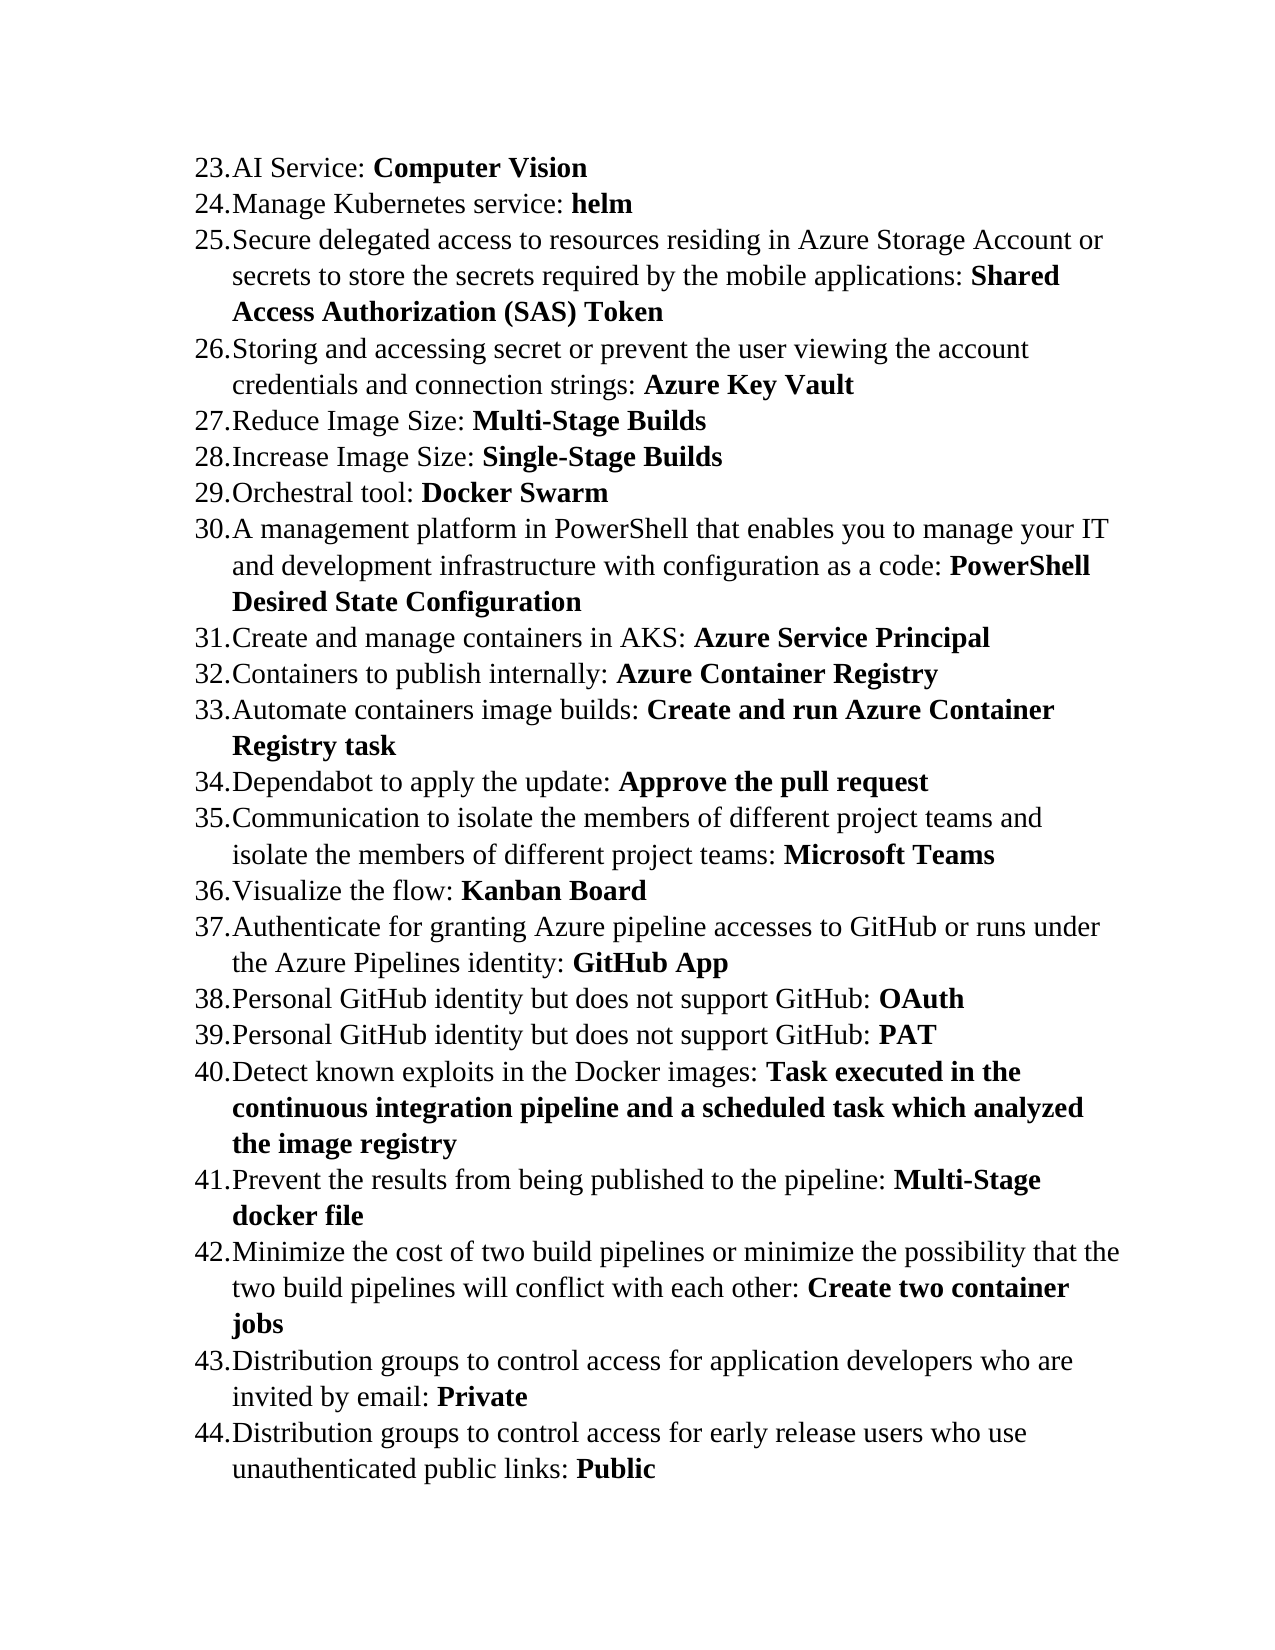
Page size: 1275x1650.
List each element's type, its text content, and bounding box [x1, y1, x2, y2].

list Communication to isolate the members of different project teams and isolate the members of different project teams: Microsoft Teams [194, 801, 1125, 870]
list Personal GitHub identity but does not support GitHub: OAuth [194, 981, 1125, 1015]
list Distribution groups to control access for application developers who are invited by email: Private [194, 1343, 1125, 1412]
list Distribution groups to control access for early release users who use unauthenticated public links: Public [194, 1415, 1125, 1485]
list Authenticate for granting Azure pipeline accesses to GitHub or runs under the Azure Pipelines identity: GitHub App [194, 909, 1125, 979]
list Containers to publish internally: Azure Container Registry [194, 656, 1125, 689]
list Orchestral tool: Docker Swarm [194, 475, 1125, 509]
list Minimize the cost of two build pipelines or minimize the possibility that the two build pipelines will conflict with each other: Create two container jobs [194, 1234, 1125, 1340]
list Personal GitHub identity but does not support GitHub: PAT [194, 1017, 1125, 1051]
list A management platform in PowerShell that enables you to manage your IT and development infrastructure with configuration as a code: PowerShell Desired State Configuration [194, 511, 1125, 617]
list Reduce Image Size: Multi-Stage Builds [194, 403, 1125, 437]
list Storing and accessing secret or prevent the user viewing the account credentials and connection strings: Azure Key Vault [194, 331, 1125, 400]
list AI Service: Computer Vision [194, 150, 1125, 183]
list Dependabot to apply the update: Approve the pull request [194, 764, 1125, 798]
list Prevent the results from being published to the pipeline: Multi-Stage docker file [194, 1162, 1125, 1232]
list Detect known exploits in the Docker images: Task executed in the continuous integration pipeline and a scheduled task which analyzed the image registry [194, 1054, 1125, 1159]
list Increase Image Size: Single-Stage Builds [194, 439, 1125, 473]
list Visualize the flow: Kanban Board [194, 873, 1125, 906]
list Automate containers image builds: Create and run Azure Container Registry task [194, 692, 1125, 762]
list Secure delegated access to resources residing in Azure Storage Account or secrets to store the secrets required by the mobile applications: Shared Access Authorization (SAS) Token [194, 222, 1125, 328]
list Create and manage containers in AKS: Azure Service Principal [194, 620, 1125, 653]
list Manage Kubernetes service: helm [194, 186, 1125, 220]
